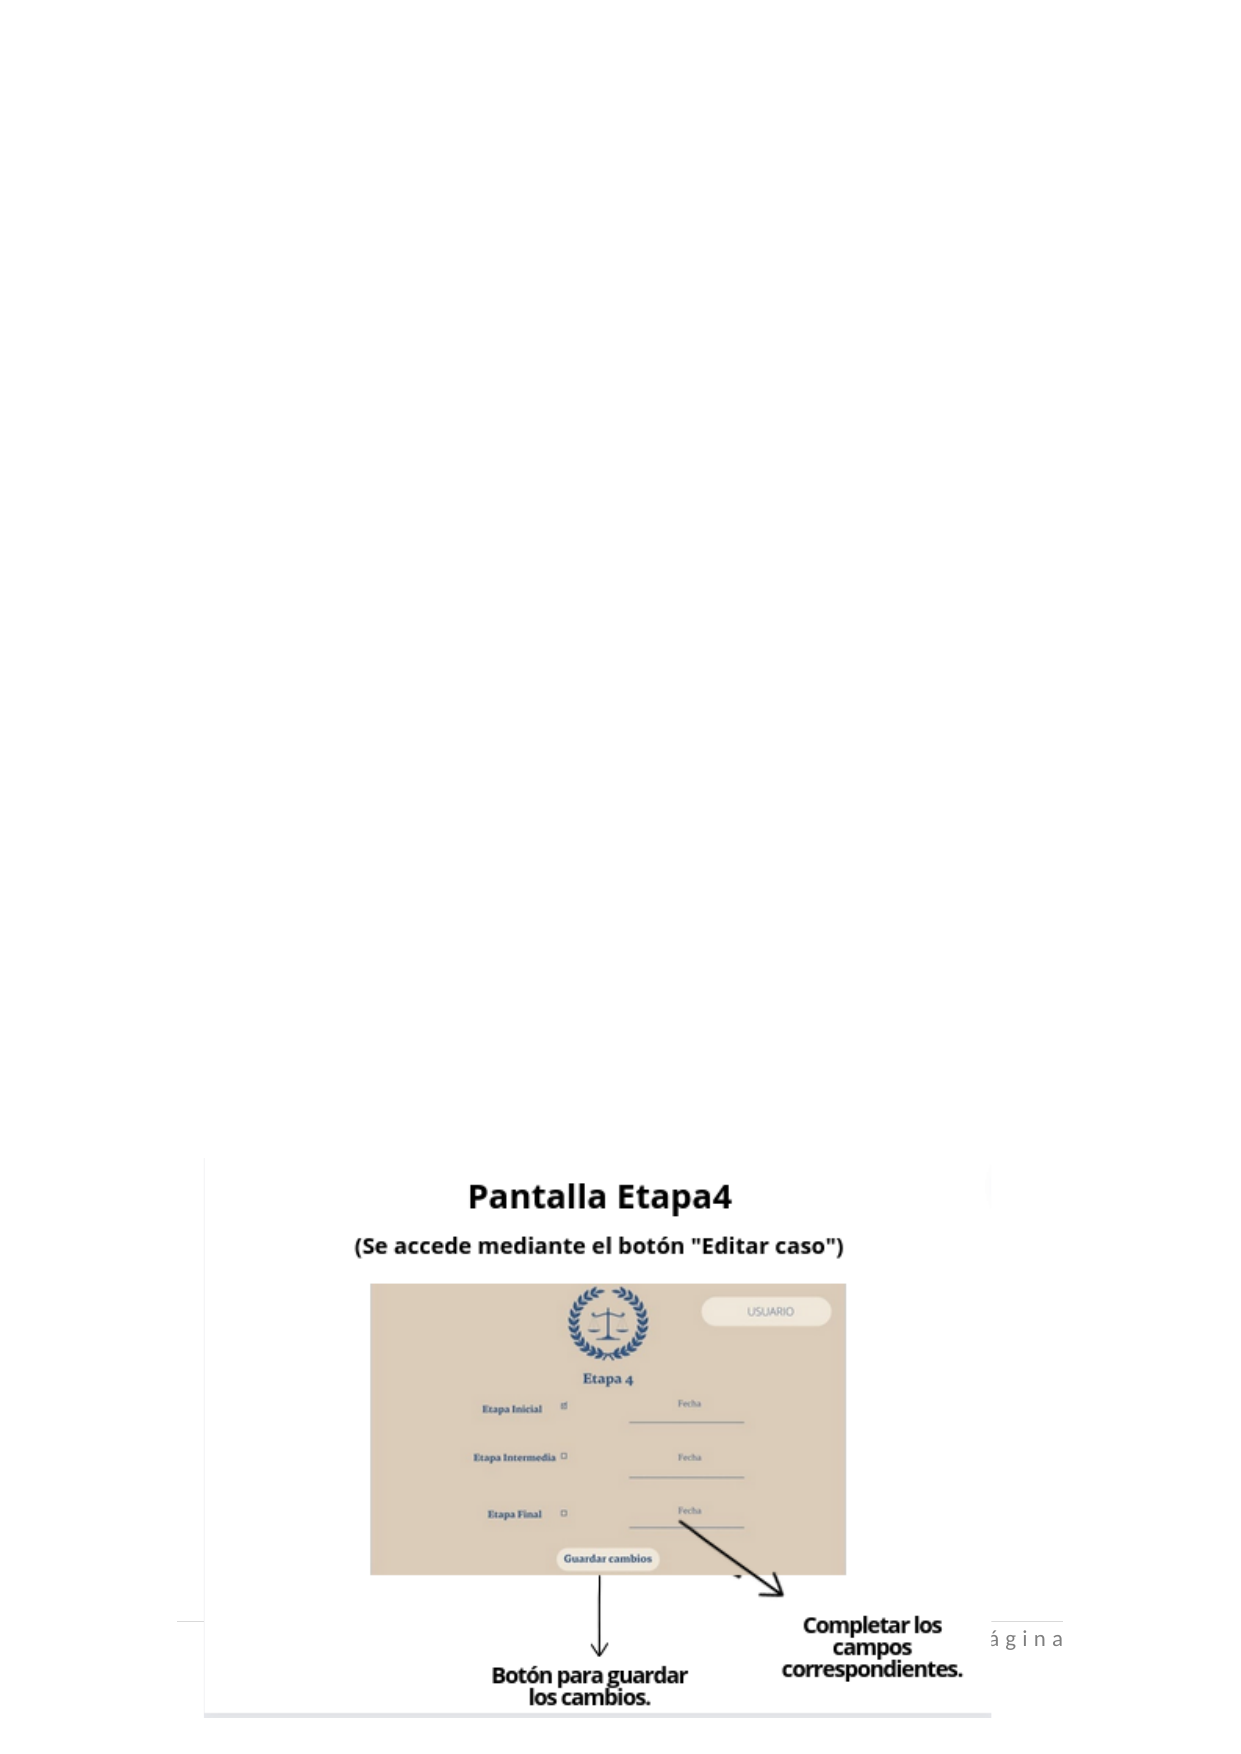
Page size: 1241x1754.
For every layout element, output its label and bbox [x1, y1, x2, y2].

picture [203, 1158, 992, 1718]
